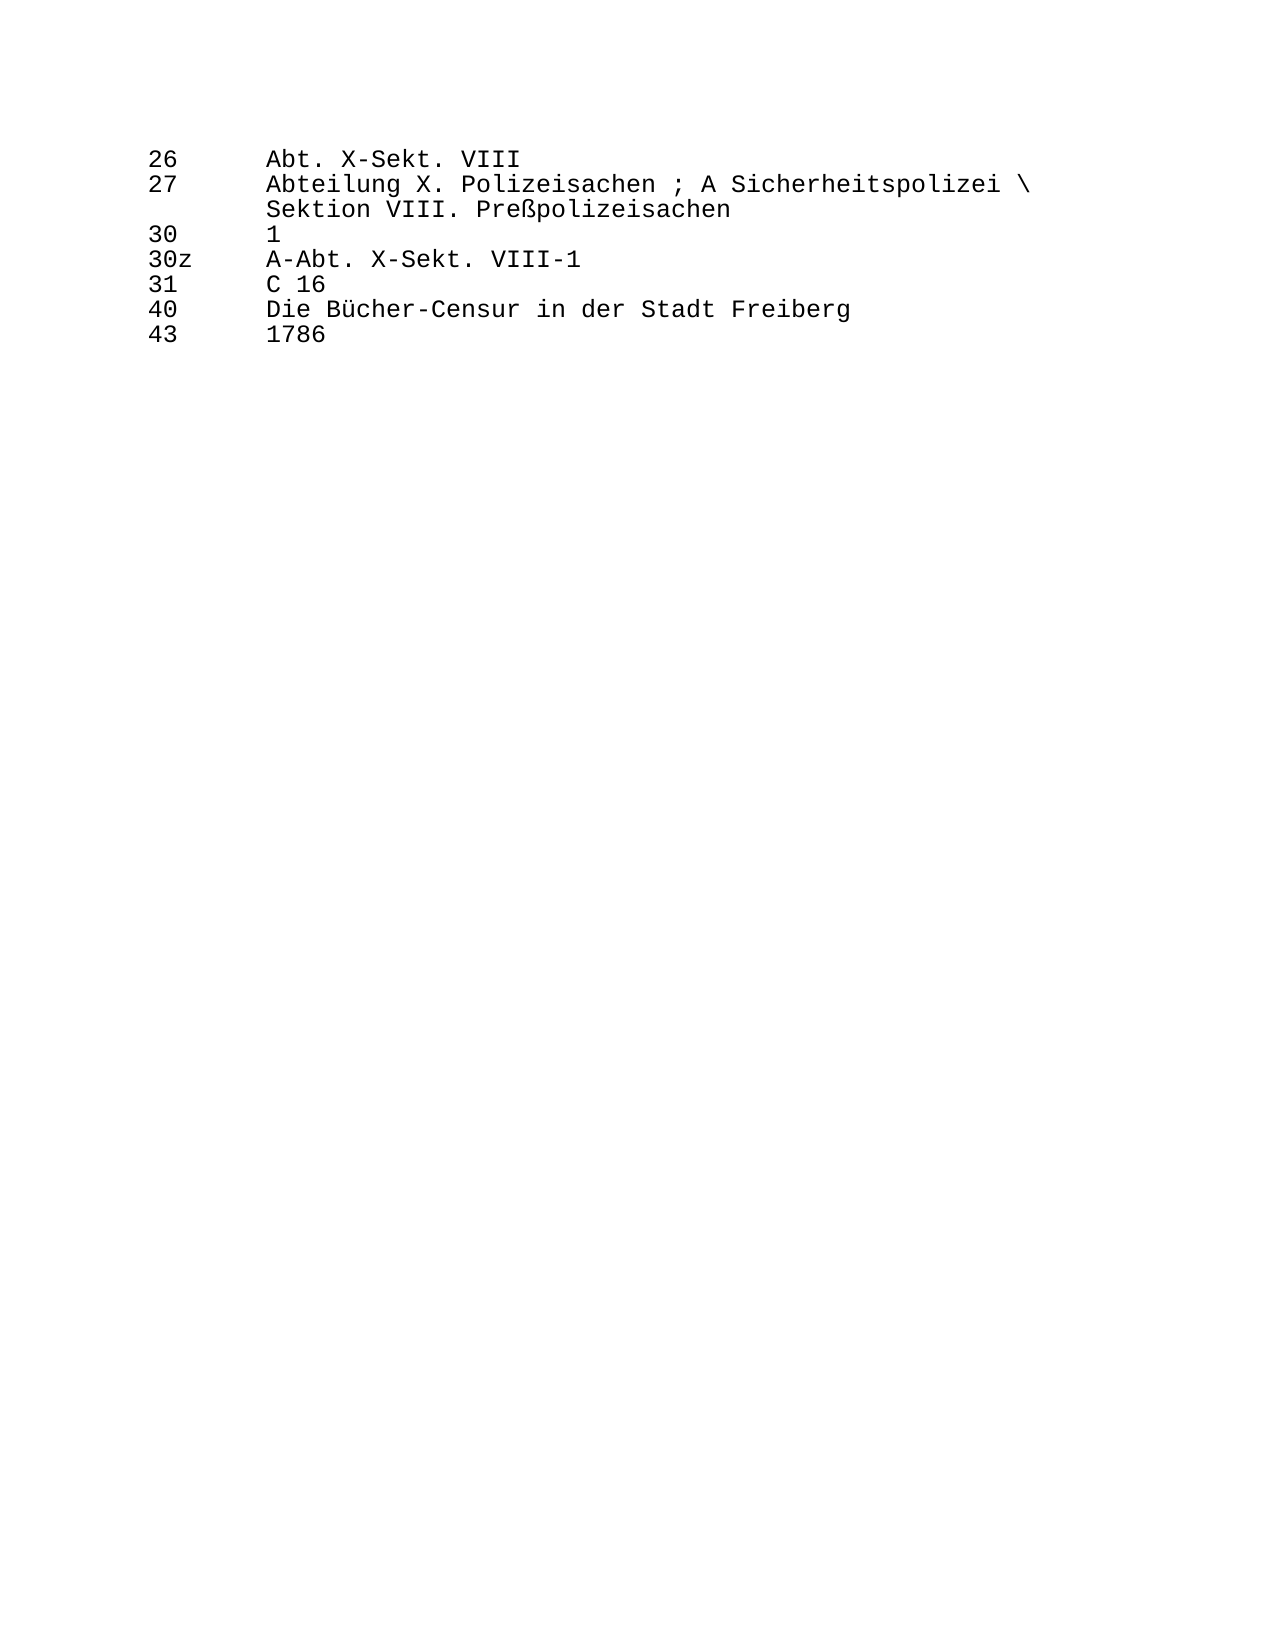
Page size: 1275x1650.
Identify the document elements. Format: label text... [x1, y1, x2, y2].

text 30 1 [148, 223, 1127, 248]
text 27 Abteilung X. Polizeisachen ; A Sicherheitspolizei \ Sektion VIII. Preßpolizeisachen [148, 173, 1127, 223]
text 43 1786 [148, 323, 1127, 348]
text 30z A-Abt. X-Sekt. VIII-1 [148, 248, 1127, 273]
text 26 Abt. X-Sekt. VIII [148, 148, 1127, 173]
text 40 Die s[Bücher-Censur]s in der Stadt o[Freiberg]o [148, 298, 1127, 323]
text 31 C 16 [148, 273, 1127, 298]
